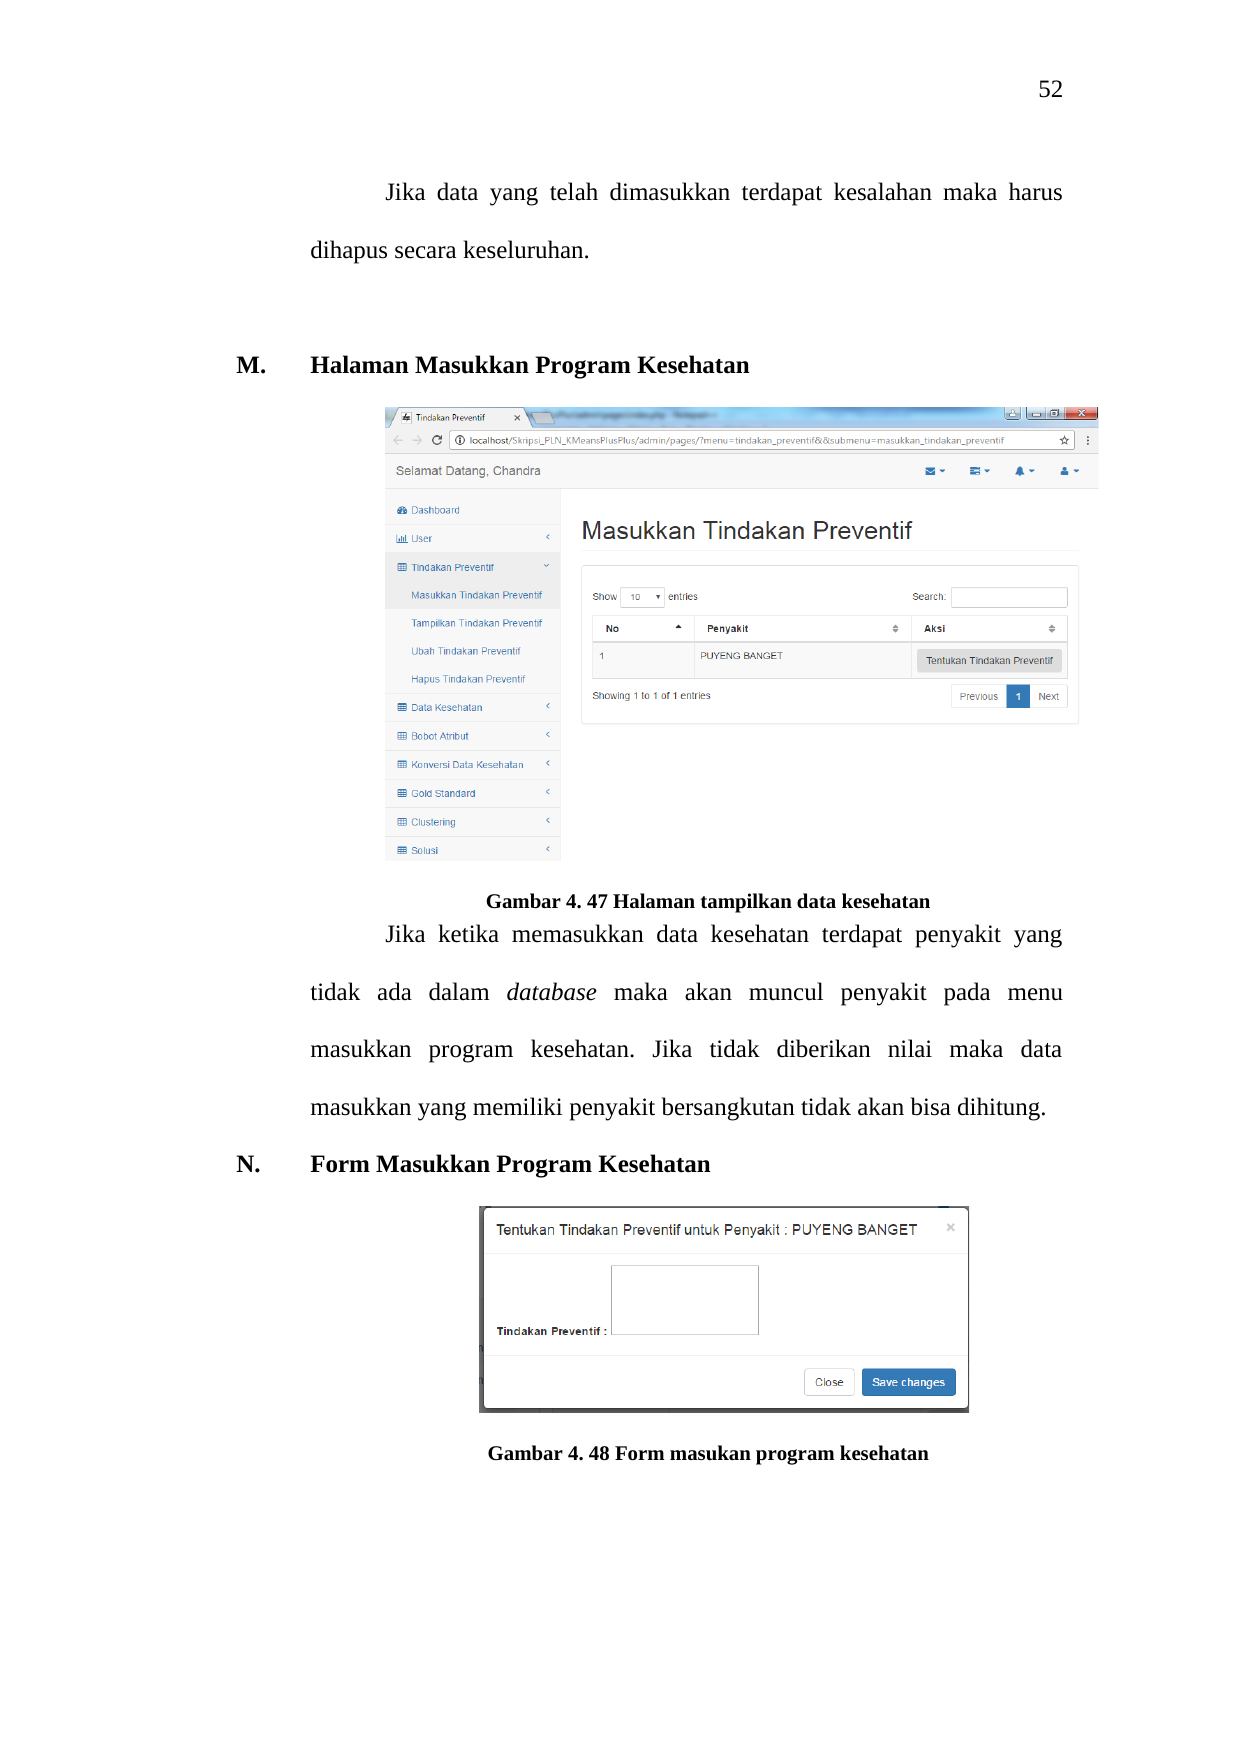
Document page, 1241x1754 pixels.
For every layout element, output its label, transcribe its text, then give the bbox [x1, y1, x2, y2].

text Jika ketika memasukkan data kesehatan terdapat penyakit yang tidak ada dalam database maka akan muncul penyakit pada menu masukkan program kesehatan. Jika tidak diberikan nilai maka data masukkan yang memiliki penyakit bersangkutan tidak akan bisa dihitung. [310, 919, 1063, 1121]
text Gambar 4. 47 Halaman tampilkan data kesehatan [353, 889, 1063, 913]
text Jika data yang telah dimasukkan terdapat kesalahan maka harus dihapus secara keseluruhan. [310, 177, 1063, 263]
list Form Masukkan Program Kesehatan [236, 1149, 1063, 1178]
picture [385, 407, 1099, 861]
picture [479, 1206, 970, 1413]
text Gambar 4. 48 Form masukan program kesehatan [353, 1441, 1063, 1465]
list Halaman Masukkan Program Kesehatan [236, 350, 1063, 378]
